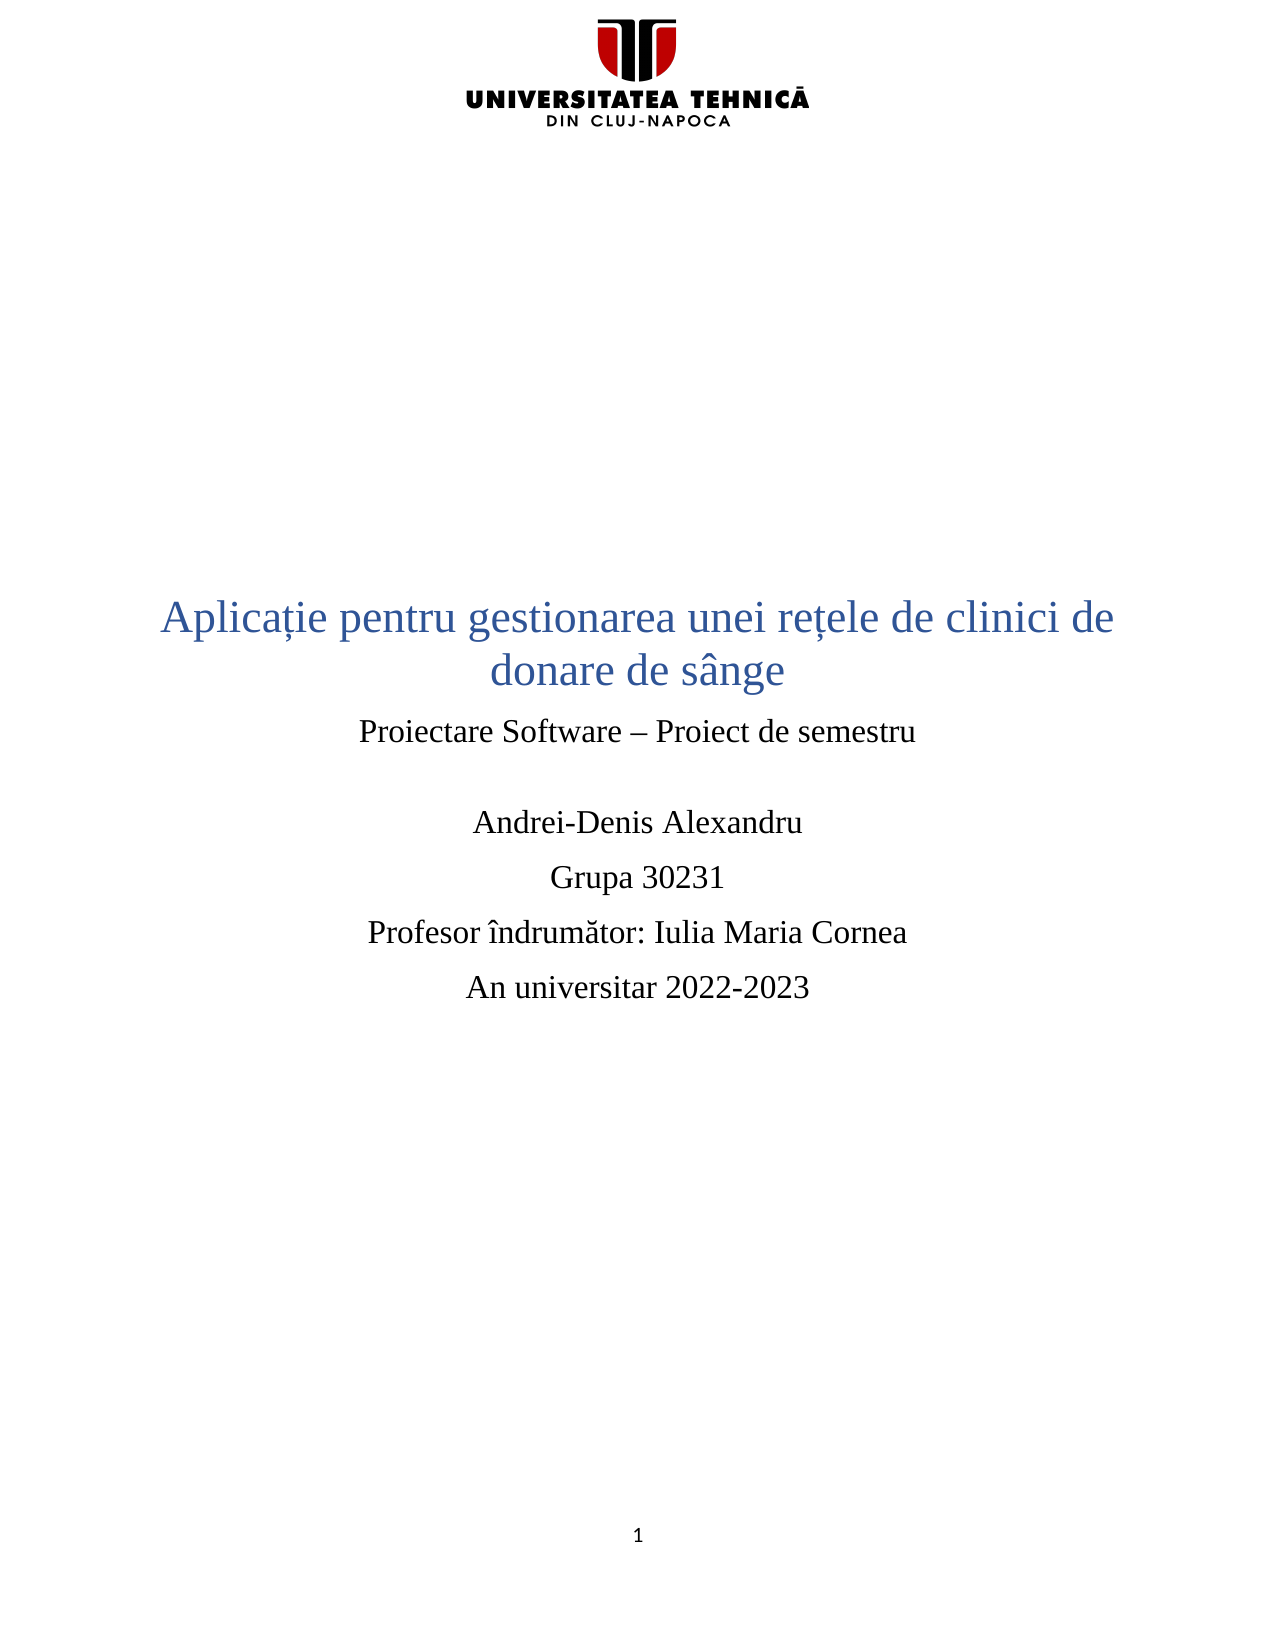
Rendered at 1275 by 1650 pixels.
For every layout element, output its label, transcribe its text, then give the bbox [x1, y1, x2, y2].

picture [466, 19, 809, 127]
subtitle An universitar 2022-2023 [150, 967, 1125, 1006]
subtitle Andrei-Denis Alexandru [150, 802, 1125, 841]
subtitle Aplicație pentru gestionarea unei rețele de clinici de donare de sânge [150, 589, 1125, 695]
subtitle Grupa 30231 [150, 857, 1125, 896]
subtitle Proiectare Software – Proiect de semestru [150, 712, 1125, 750]
subtitle Profesor îndrumător: Iulia Maria Cornea [150, 912, 1125, 951]
